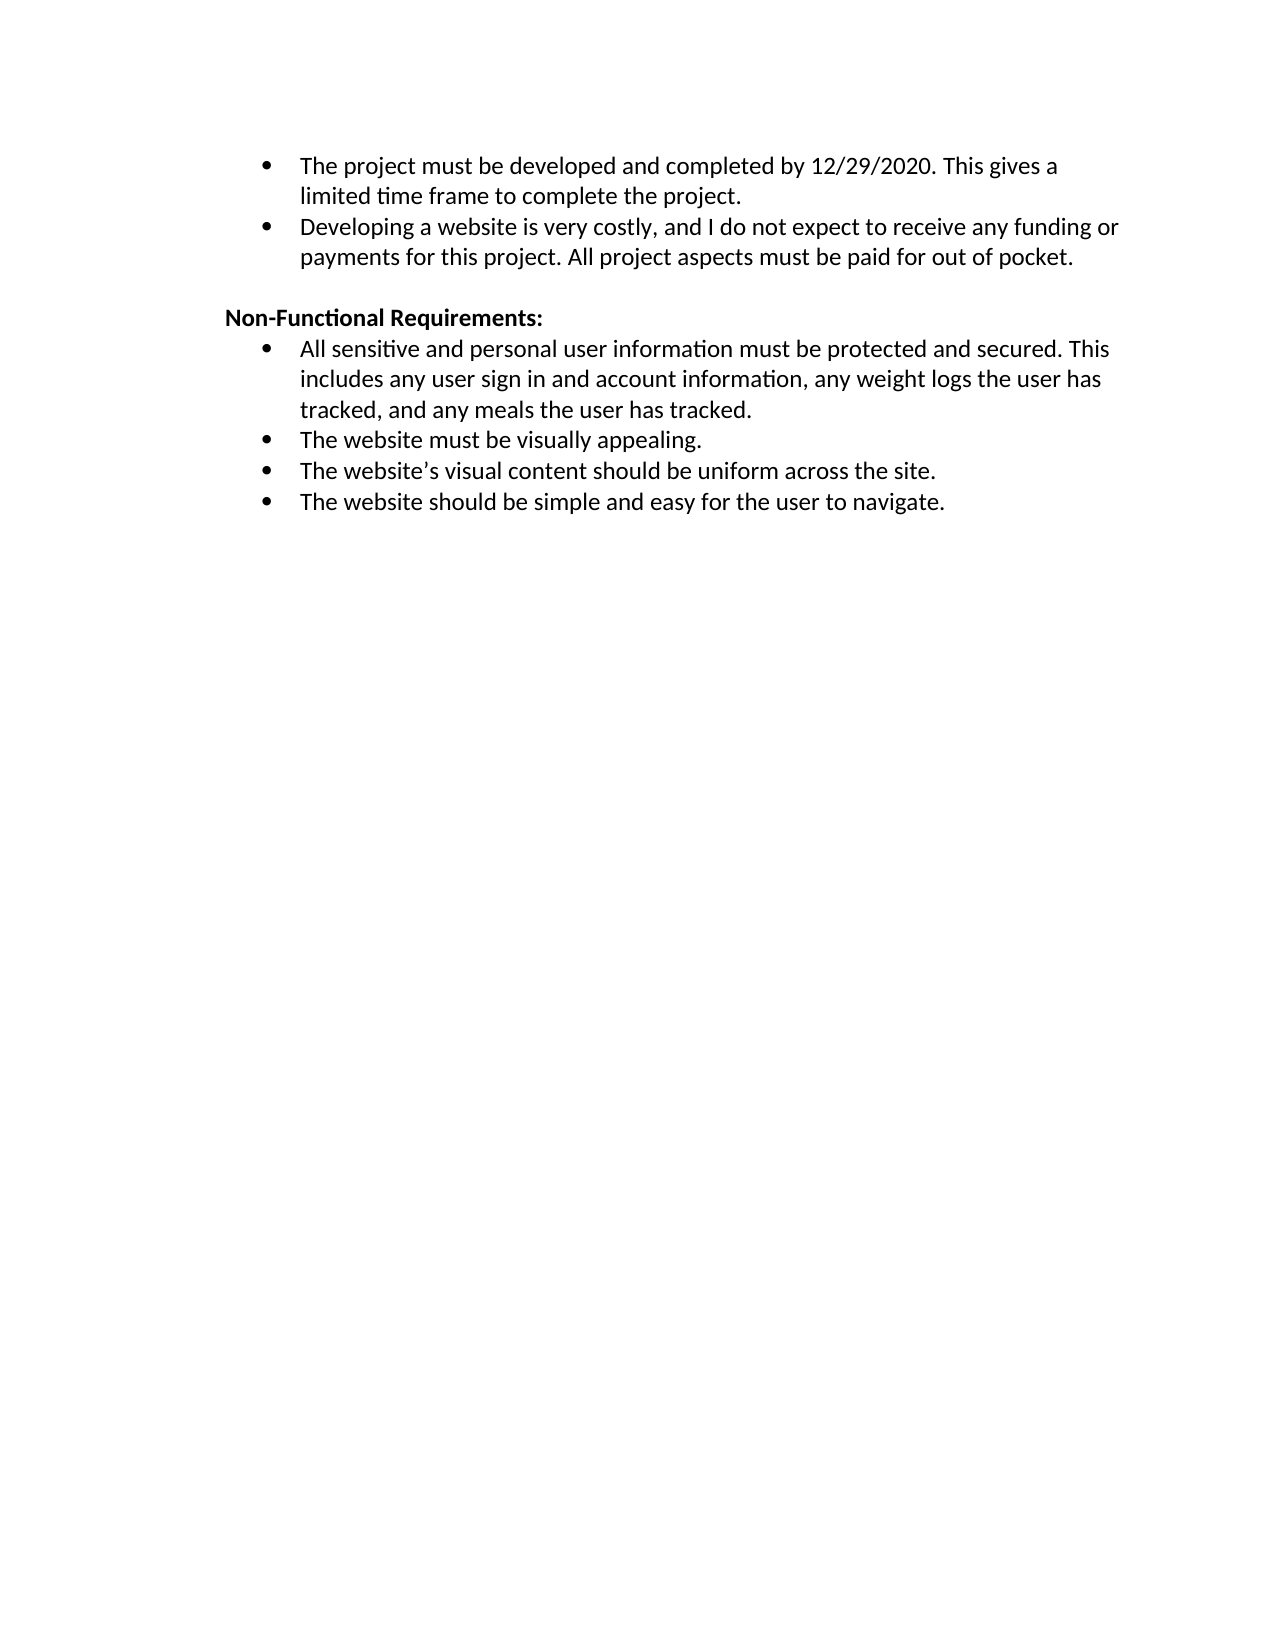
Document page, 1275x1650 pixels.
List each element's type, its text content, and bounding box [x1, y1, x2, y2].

list The website must be visually appealing. [262, 425, 1125, 455]
list Non-Functional Requirements: [225, 303, 1125, 333]
list The project must be developed and completed by 12/29/2020. This gives a limited time frame to complete the project. [262, 150, 1125, 211]
list The website’s visual content should be uniform across the site. [262, 455, 1125, 486]
list The website should be simple and easy for the user to navigate. [262, 486, 1125, 516]
list Developing a website is very costly, and I do not expect to receive any funding or payments for this project. All project aspects must be paid for out of pocket. [262, 211, 1125, 272]
list All sensitive and personal user information must be protected and secured. This includes any user sign in and account information, any weight logs the user has tracked, and any meals the user has tracked. [262, 333, 1125, 425]
